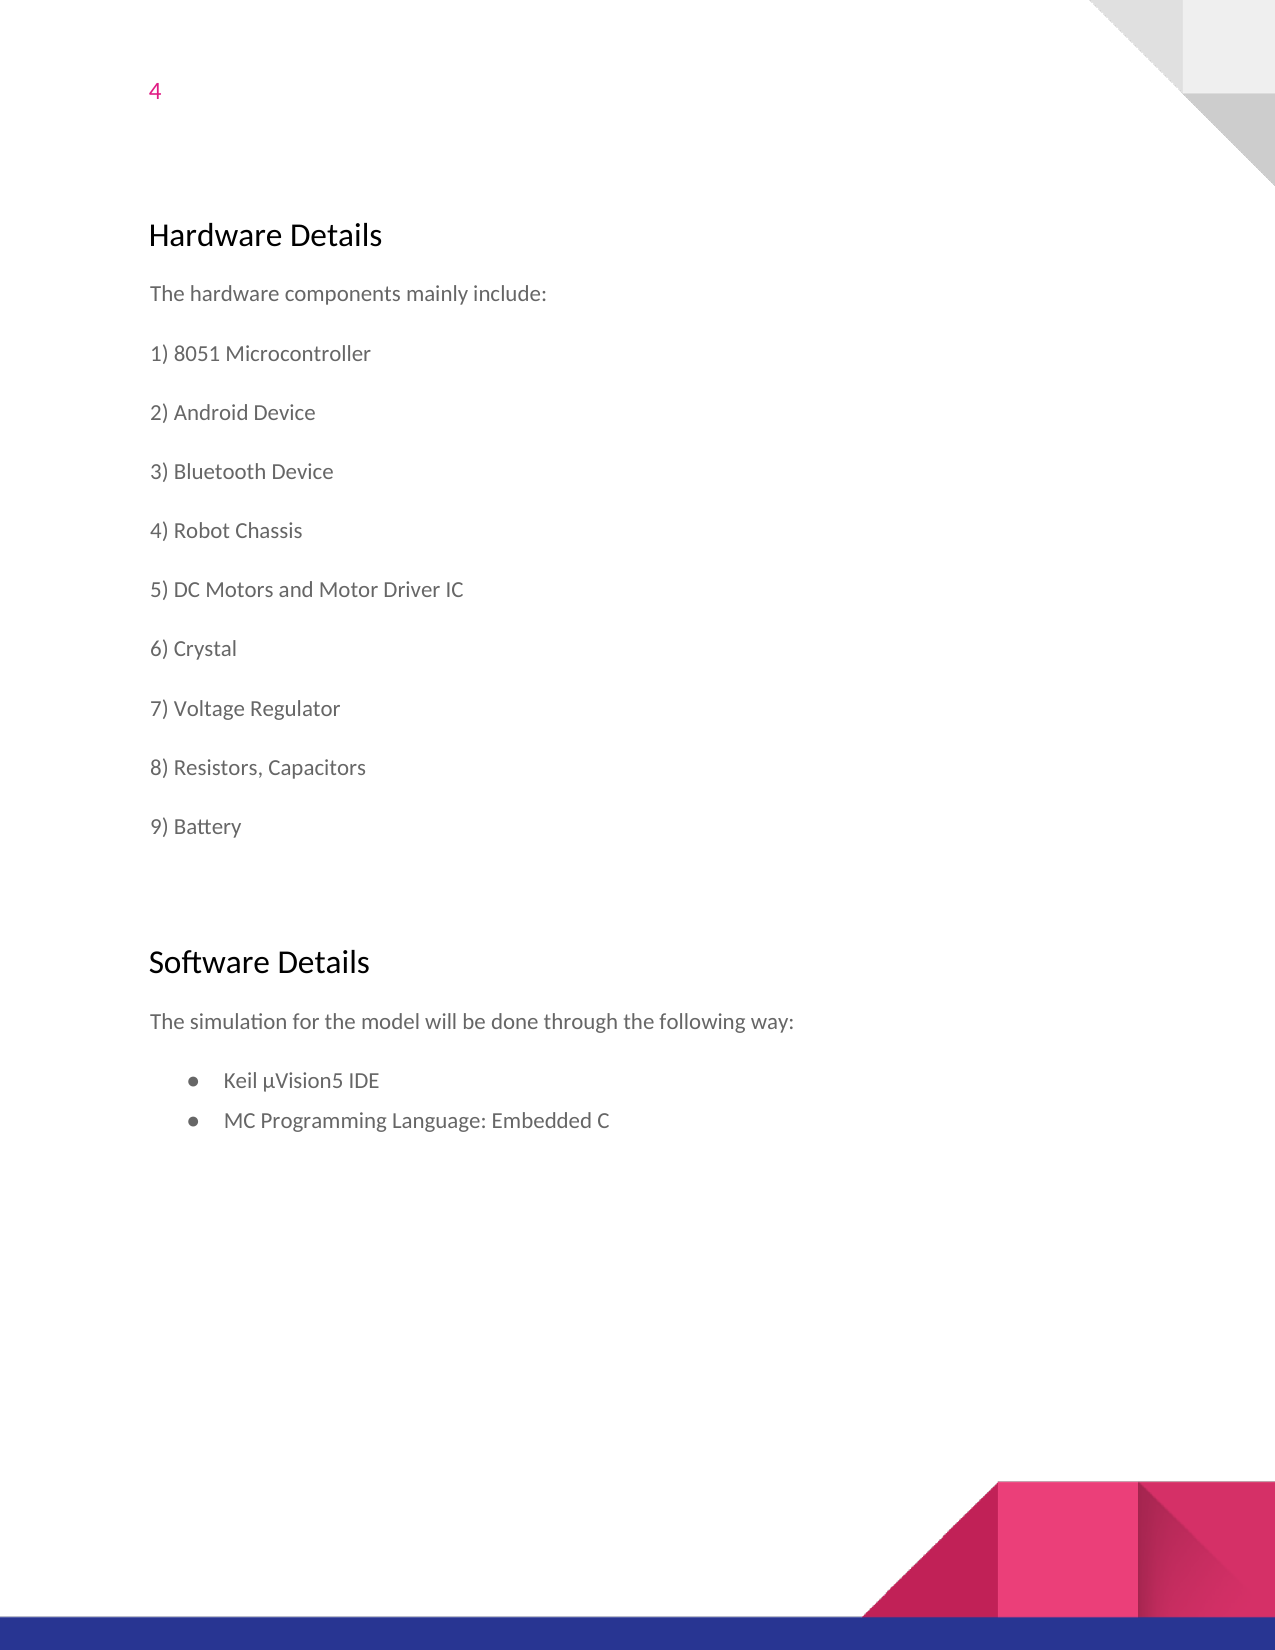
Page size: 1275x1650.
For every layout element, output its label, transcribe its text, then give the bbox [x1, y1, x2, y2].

text The simulation for the model will be done through the following way: [150, 1007, 1127, 1035]
text 7) Voltage Regulator [150, 694, 1127, 722]
text 5) DC Motors and Motor Driver IC [150, 575, 1127, 603]
subtitle Software Details [148, 942, 1226, 982]
text 2) Android Device [150, 398, 1127, 426]
text 3) Bluetooth Device [150, 457, 1127, 485]
text 9) Battery [150, 812, 1127, 840]
text 1) 8051 Microcontroller [150, 339, 1127, 367]
text The hardware components mainly include: [150, 279, 1127, 308]
text 4) Robot Chassis [150, 516, 1127, 544]
list Keil μVision5 IDE [186, 1067, 1127, 1094]
picture [1088, 0, 1275, 186]
text 6) Crystal [150, 634, 1127, 663]
text 8) Resistors, Capacitors [150, 753, 1127, 781]
picture [0, 1479, 1275, 1650]
subtitle Hardware Details [148, 214, 1226, 255]
list MC Programming Language: Embedded C [186, 1106, 1127, 1134]
